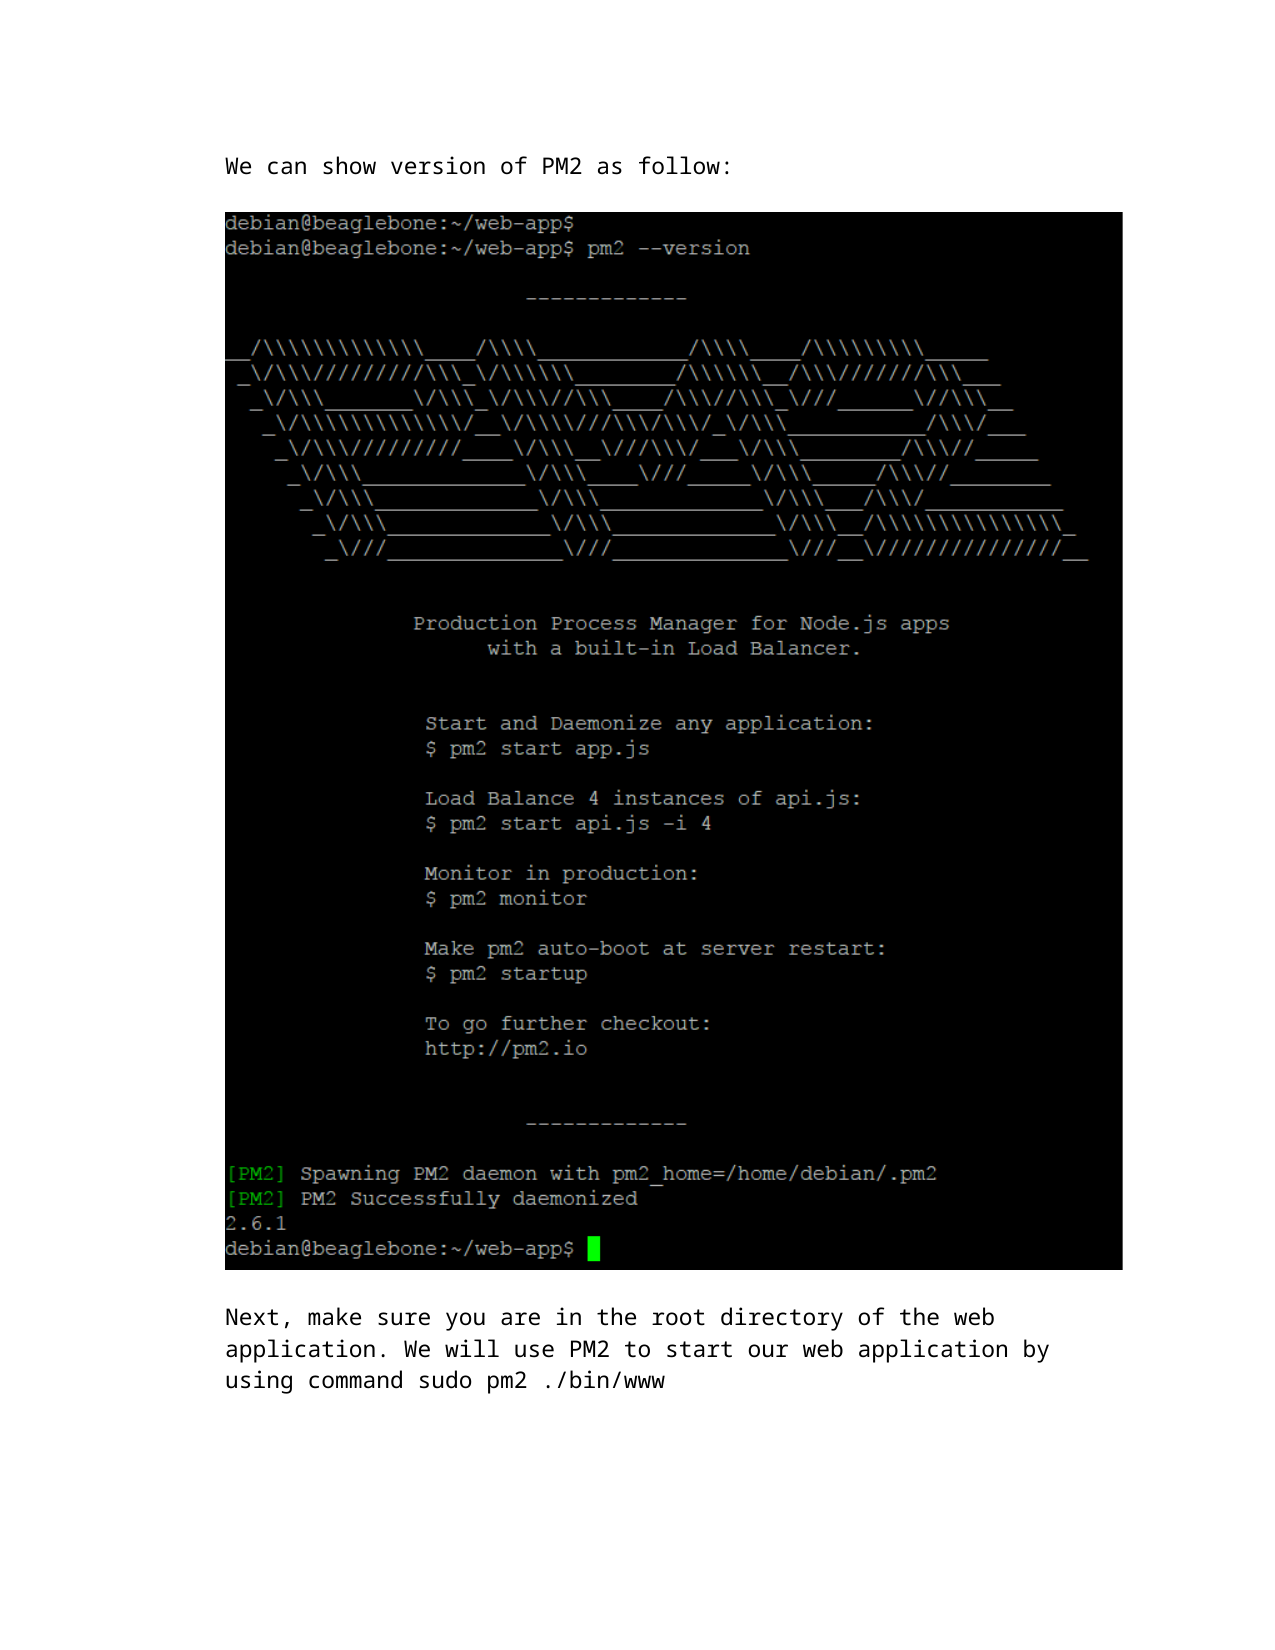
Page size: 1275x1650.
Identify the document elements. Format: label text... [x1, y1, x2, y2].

picture [225, 212, 1123, 1270]
text Next, make sure you are in the root directory of the web application. We will use PM2 to start our web application by using command sudo pm2 ./bin/www [225, 1301, 1125, 1395]
text We can show version of PM2 as follow: [225, 150, 1125, 181]
